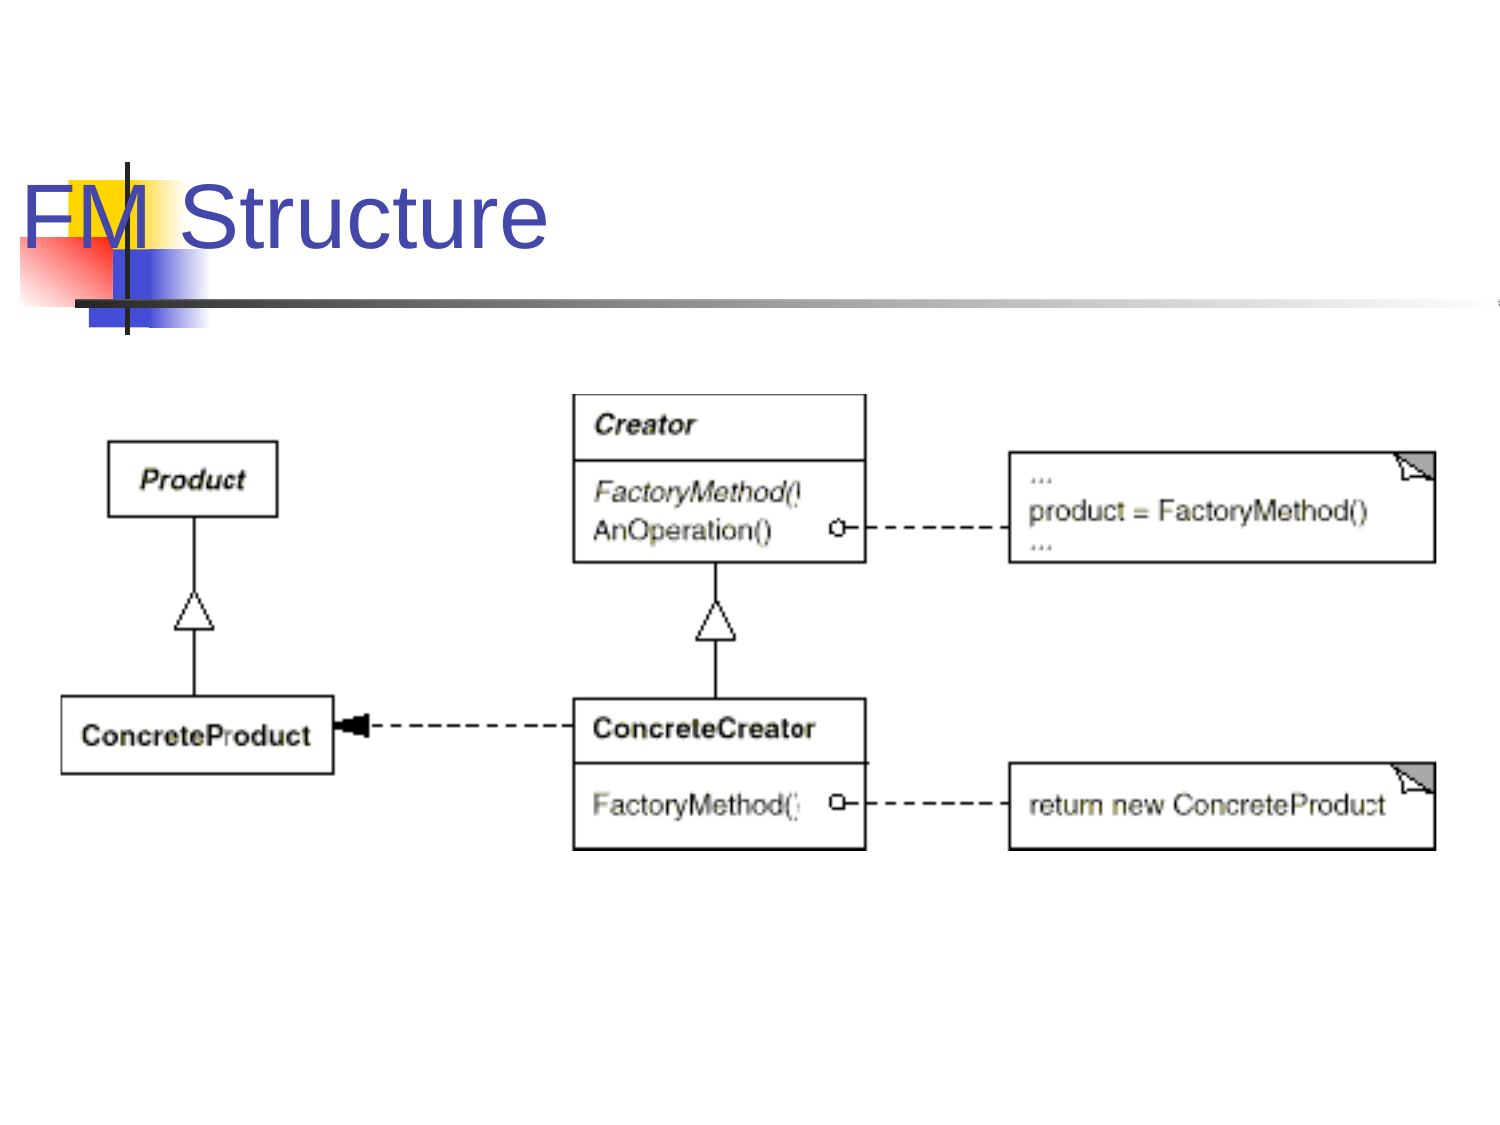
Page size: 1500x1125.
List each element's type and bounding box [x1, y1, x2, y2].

picture [20, 180, 1500, 328]
picture [60, 394, 1437, 851]
